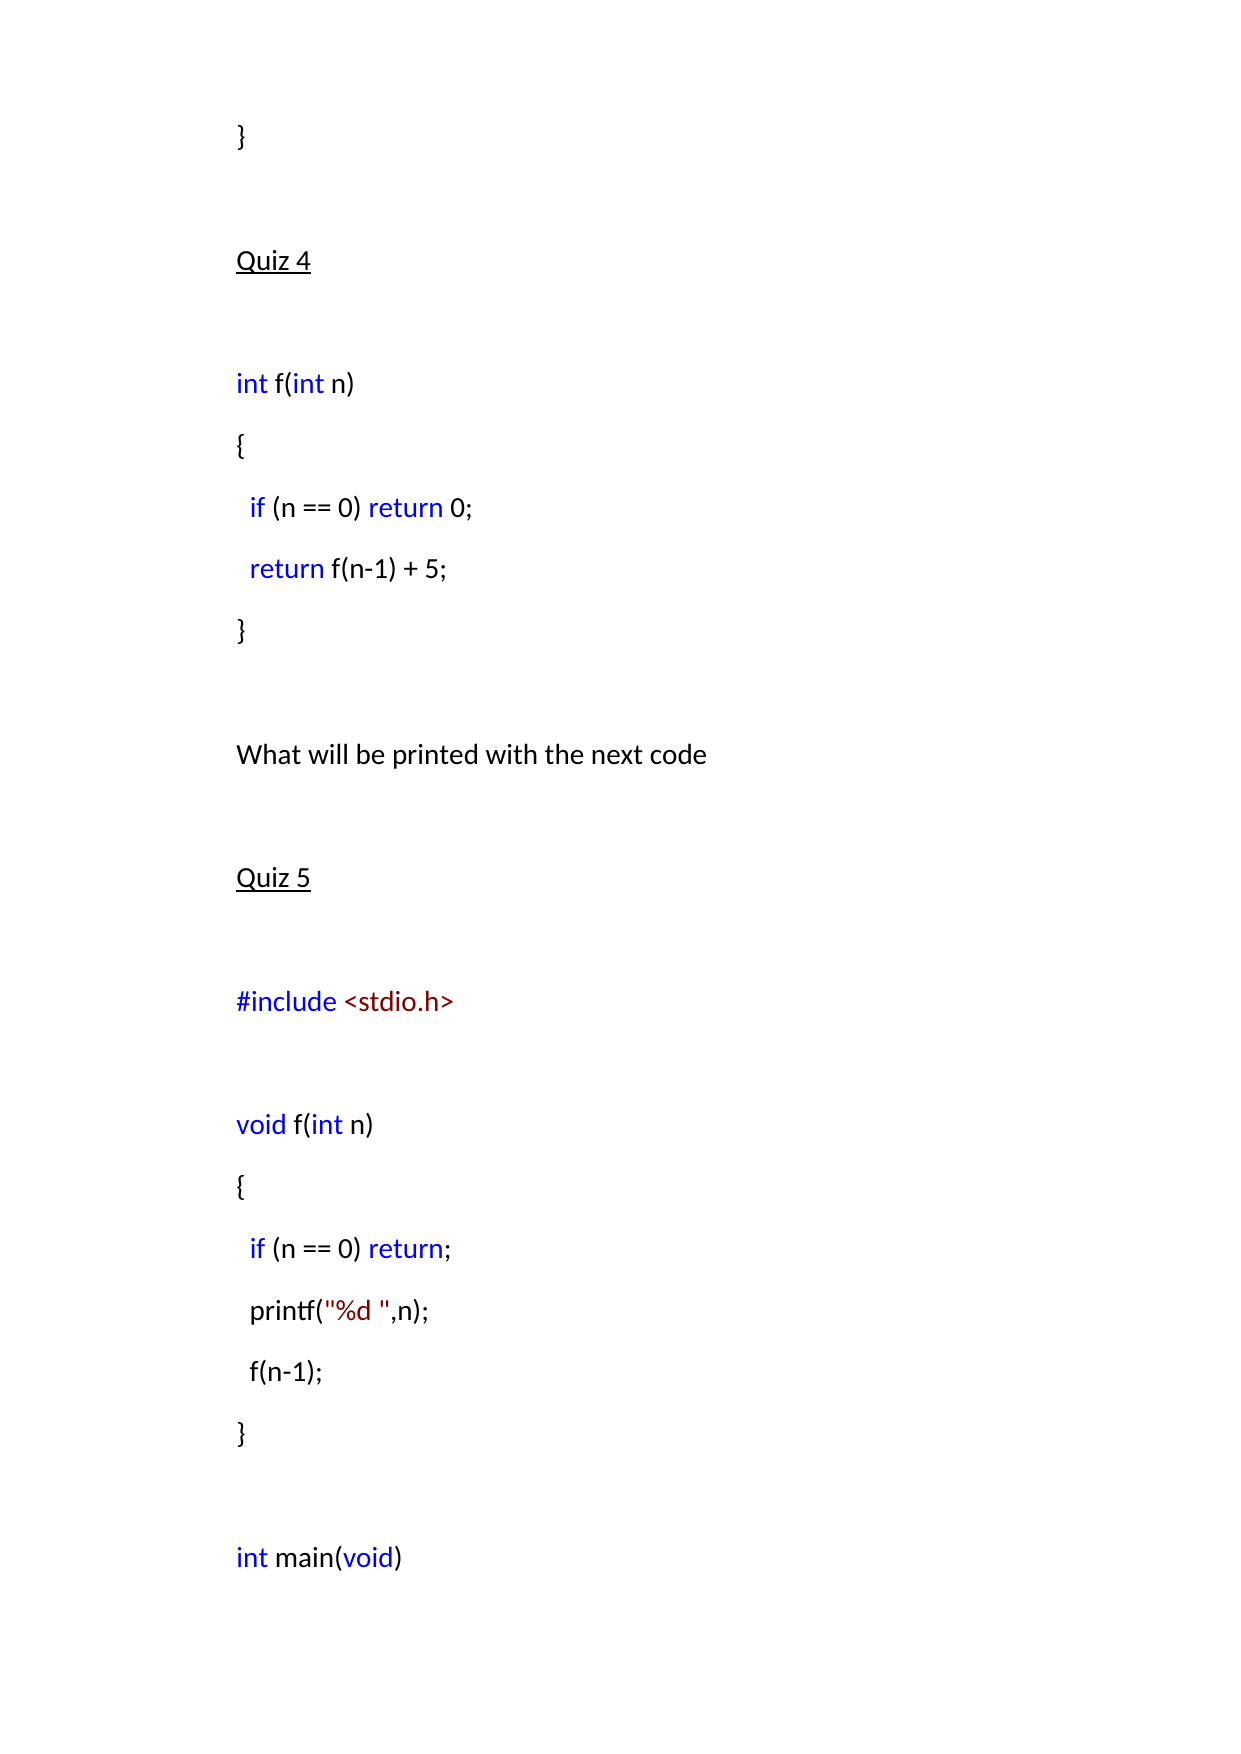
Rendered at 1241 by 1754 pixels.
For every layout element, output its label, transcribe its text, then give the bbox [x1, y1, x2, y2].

text printf("%d ",n); [177, 1292, 1152, 1327]
text int f(int n) [177, 365, 1152, 401]
text f(n-1); [177, 1353, 1152, 1389]
text { [177, 1168, 1152, 1204]
text Quiz 5 [177, 859, 1152, 895]
text Quiz 4 [177, 242, 1152, 277]
text void f(int n) [177, 1106, 1152, 1142]
text { [177, 427, 1152, 463]
text if (n == 0) return 0; [177, 489, 1152, 524]
text if (n == 0) return; [177, 1230, 1152, 1266]
text } [177, 1415, 1152, 1451]
text #include <stdio.h> [177, 983, 1152, 1018]
text return f(n-1) + 5; [177, 551, 1152, 586]
text int main(void) [177, 1539, 1152, 1574]
text } [177, 612, 1152, 648]
text } [177, 118, 1152, 154]
text What will be printed with the next code [177, 736, 1152, 771]
